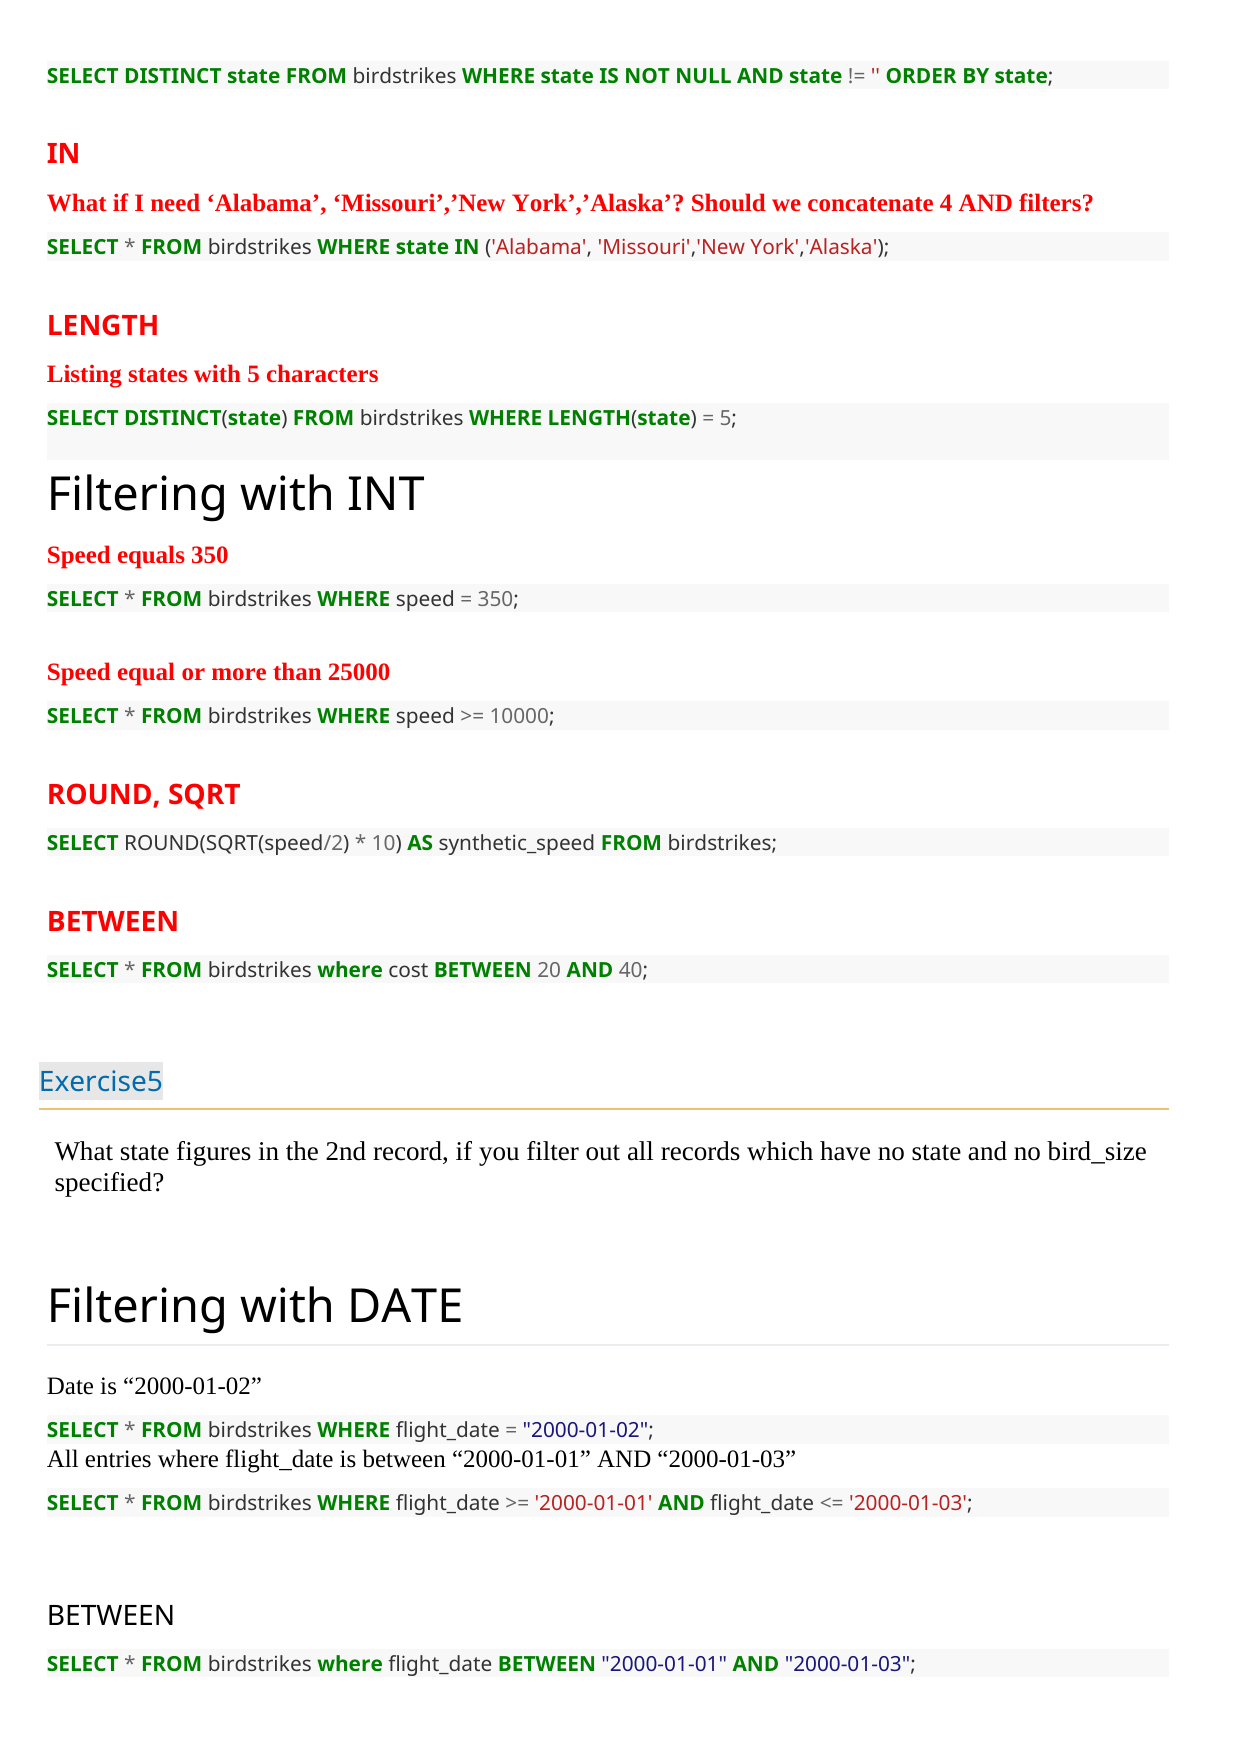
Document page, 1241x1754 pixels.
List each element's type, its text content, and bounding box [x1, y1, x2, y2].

text Date is “2000-01-02” [47, 1371, 1169, 1400]
text SELECT DISTINCT(state) FROM birdstrikes WHERE LENGTH(state) = 5; [47, 403, 1169, 432]
text BETWEEN [47, 1595, 1169, 1633]
text SELECT * FROM birdstrikes WHERE state IN ('Alabama', 'Missouri','New York','Alaska'); [47, 232, 1169, 261]
text SELECT * FROM birdstrikes WHERE flight_date >= '2000-01-01' AND flight_date <= '2000-01-03'; [47, 1488, 1169, 1517]
text All entries where flight_date is between “2000-01-01” AND “2000-01-03” [47, 1444, 1169, 1472]
text What state figures in the 2nd record, if you filter out all records which have no state and no bird_size specified? [54, 1135, 1154, 1197]
text SELECT * FROM birdstrikes WHERE speed >= 10000; [47, 701, 1169, 730]
text ROUND, SQRT [47, 774, 1169, 812]
text Filtering with INT [47, 460, 1169, 524]
text Exercise5 [39, 1062, 1169, 1108]
text SELECT * FROM birdstrikes where flight_date BETWEEN "2000-01-01" AND "2000-01-03"; [47, 1649, 1169, 1677]
text What if I need ‘Alabama’, ‘Missouri’,’New York’,’Alaska’? Should we concatenate 4 AND filters? [47, 188, 1169, 217]
text BETWEEN [47, 901, 1169, 939]
text IN [47, 134, 1169, 172]
text SELECT ROUND(SQRT(speed/2) * 10) AS synthetic_speed FROM birdstrikes; [47, 828, 1169, 856]
text SELECT DISTINCT state FROM birdstrikes WHERE state IS NOT NULL AND state != '' ORDER BY state; [47, 61, 1169, 89]
text SELECT * FROM birdstrikes WHERE flight_date = "2000-01-02"; [47, 1415, 1169, 1444]
text Speed equals 350 [47, 540, 1169, 568]
text Speed equal or more than 25000 [47, 657, 1169, 686]
text SELECT * FROM birdstrikes where cost BETWEEN 20 AND 40; [47, 955, 1169, 983]
text Filtering with DATE [47, 1272, 1169, 1344]
text LENGTH [47, 305, 1169, 343]
text Listing states with 5 characters [47, 359, 1169, 388]
text SELECT * FROM birdstrikes WHERE speed = 350; [47, 584, 1169, 612]
